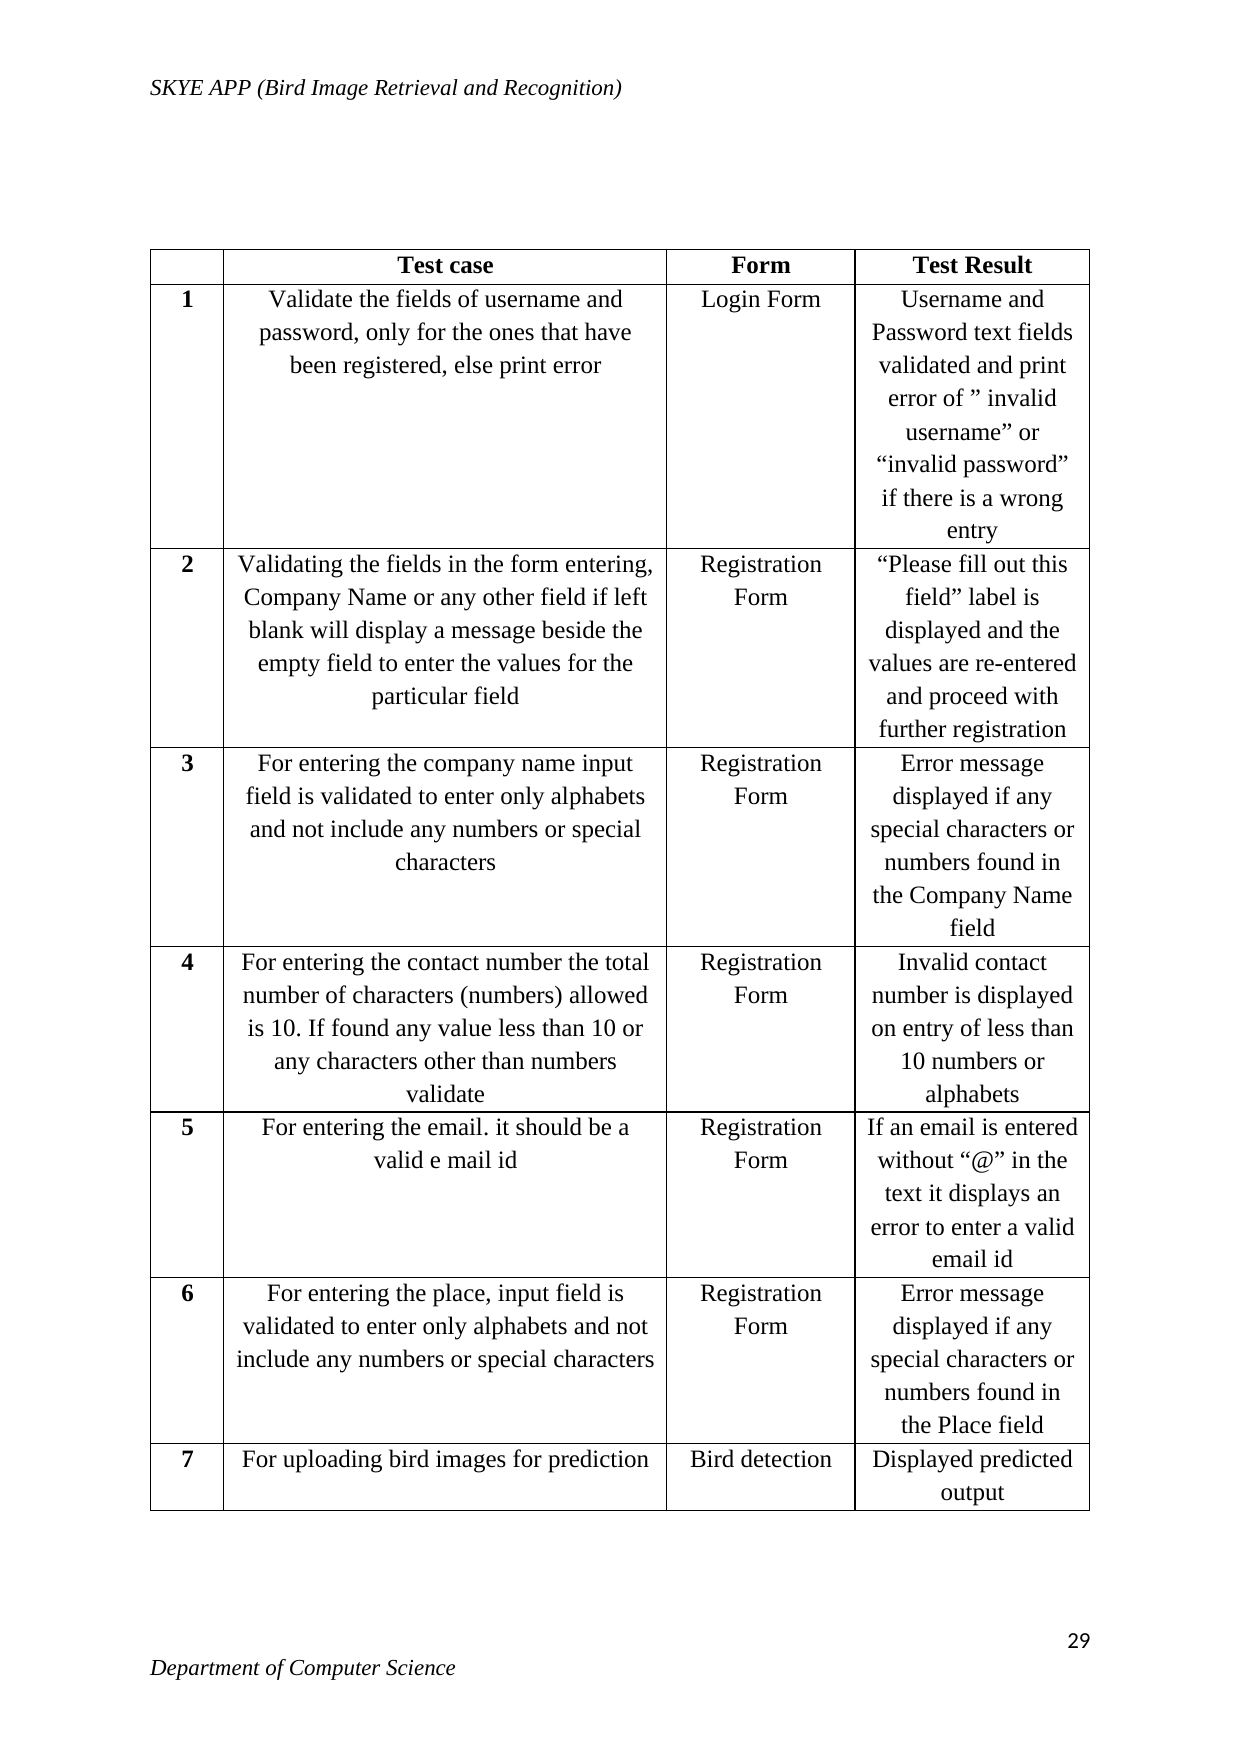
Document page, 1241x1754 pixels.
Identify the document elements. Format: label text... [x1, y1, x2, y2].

table_cell Error message displayed if any special characters or numbers found in the Place field [856, 1278, 1089, 1443]
table_cell Invalid contact number is displayed on entry of less than 10 numbers or alphabets [856, 947, 1089, 1111]
table_cell 4 [151, 947, 223, 1111]
table_header [151, 250, 223, 283]
table_cell 5 [151, 1113, 223, 1277]
table_cell Error message displayed if any special characters or numbers found in the Company Name field [856, 748, 1089, 946]
table_cell 6 [151, 1278, 223, 1443]
table_cell Username and Password text fields validated and print error of ” invalid username” or “invalid password” if there is a wrong entry [856, 285, 1089, 548]
table_cell “Please fill out this field” label is displayed and the values are re-entered and proceed with further registration [856, 549, 1089, 747]
table_cell Validate the fields of username and password, only for the ones that have been registered, else print error [224, 285, 666, 548]
table_cell For entering the place, input field is validated to enter only alphabets and not include any numbers or special characters [224, 1278, 666, 1443]
table_cell 3 [151, 748, 223, 946]
table_cell Registration Form [667, 549, 854, 747]
table_cell Registration Form [667, 947, 854, 1111]
table_cell 7 [151, 1444, 223, 1509]
table_header Test case [224, 250, 666, 283]
table_cell Registration Form [667, 1278, 854, 1443]
table_header Form [667, 250, 854, 283]
table_cell Validating the fields in the form entering, Company Name or any other field if left blank will display a message beside the empty field to enter the values for the particular field [224, 549, 666, 747]
table_cell For uploading bird images for prediction [224, 1444, 666, 1509]
table_cell For entering the email. it should be a valid e mail id [224, 1113, 666, 1277]
table_cell Registration Form [667, 1113, 854, 1277]
table_cell Displayed predicted output [856, 1444, 1089, 1509]
table_cell Bird detection [667, 1444, 854, 1509]
table_cell For entering the company name input field is validated to enter only alphabets and not include any numbers or special characters [224, 748, 666, 946]
table_cell If an email is entered without “@” in the text it displays an error to enter a valid email id [856, 1113, 1089, 1277]
table_cell 1 [151, 285, 223, 548]
table_cell Registration Form [667, 748, 854, 946]
table_header Test Result [856, 250, 1089, 283]
table_cell 2 [151, 549, 223, 747]
table_cell For entering the contact number the total number of characters (numbers) allowed is 10. If found any value less than 10 or any characters other than numbers validate [224, 947, 666, 1111]
table_cell Login Form [667, 285, 854, 548]
